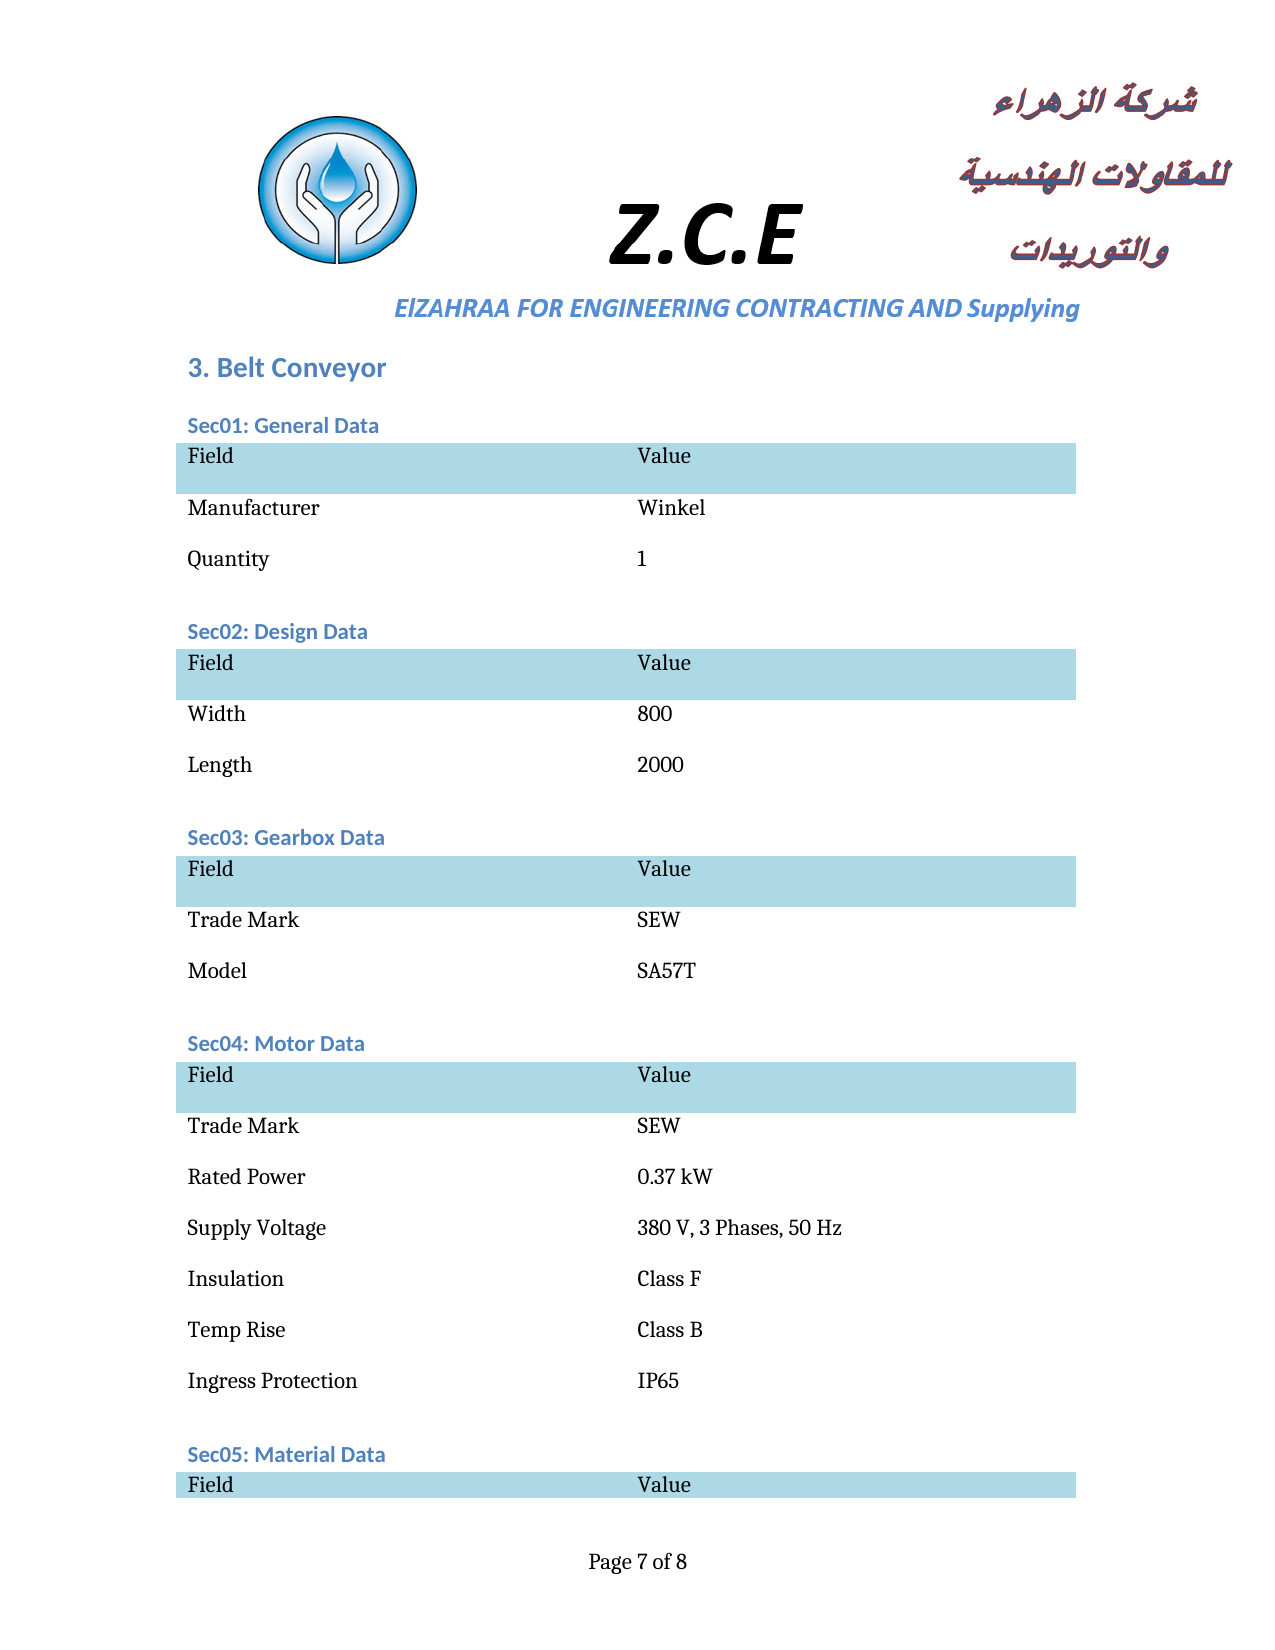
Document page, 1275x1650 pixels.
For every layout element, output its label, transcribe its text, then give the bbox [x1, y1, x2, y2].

subtitle Sec01: General Data [187, 411, 1087, 439]
table_cell SEW [626, 1113, 1076, 1164]
table_header Value [626, 1472, 1076, 1498]
table_cell Quantity [176, 545, 626, 596]
table_cell Class B [626, 1317, 1076, 1368]
subtitle 3. Belt Conveyor [187, 349, 1087, 385]
table_cell 380 V, 3 Phases, 50 Hz [626, 1215, 1076, 1266]
subtitle Sec03: Gearbox Data [187, 823, 1087, 851]
table_cell Trade Mark [176, 1113, 626, 1164]
table_cell Class F [626, 1266, 1076, 1317]
table_cell 2000 [626, 751, 1076, 802]
table_header Field [176, 649, 626, 700]
table_cell 1 [626, 545, 1076, 596]
table_cell Supply Voltage [176, 1215, 626, 1266]
subtitle Sec05: Material Data [187, 1440, 1087, 1468]
table_cell SEW [626, 907, 1076, 958]
picture [206, 75, 1257, 329]
table_cell Trade Mark [176, 907, 626, 958]
table_header Value [626, 443, 1076, 494]
table_cell Rated Power [176, 1164, 626, 1215]
table_header Value [626, 1062, 1076, 1113]
table_cell IP65 [626, 1368, 1076, 1419]
table_cell Model [176, 958, 626, 1009]
table_cell 0.37 kW [626, 1164, 1076, 1215]
table_header Value [626, 856, 1076, 907]
table_header Field [176, 1472, 626, 1498]
table_cell 800 [626, 700, 1076, 751]
table_header Field [176, 1062, 626, 1113]
table_cell Width [176, 700, 626, 751]
table_cell Winkel [626, 494, 1076, 545]
table_cell Ingress Protection [176, 1368, 626, 1419]
subtitle Sec04: Motor Data [187, 1029, 1087, 1057]
table_header Value [626, 649, 1076, 700]
table_header Field [176, 856, 626, 907]
table_cell SA57T [626, 958, 1076, 1009]
table_cell Manufacturer [176, 494, 626, 545]
table_cell Temp Rise [176, 1317, 626, 1368]
table_header Field [176, 443, 626, 494]
table_cell Length [176, 751, 626, 802]
table_cell Insulation [176, 1266, 626, 1317]
subtitle Sec02: Design Data [187, 617, 1087, 645]
